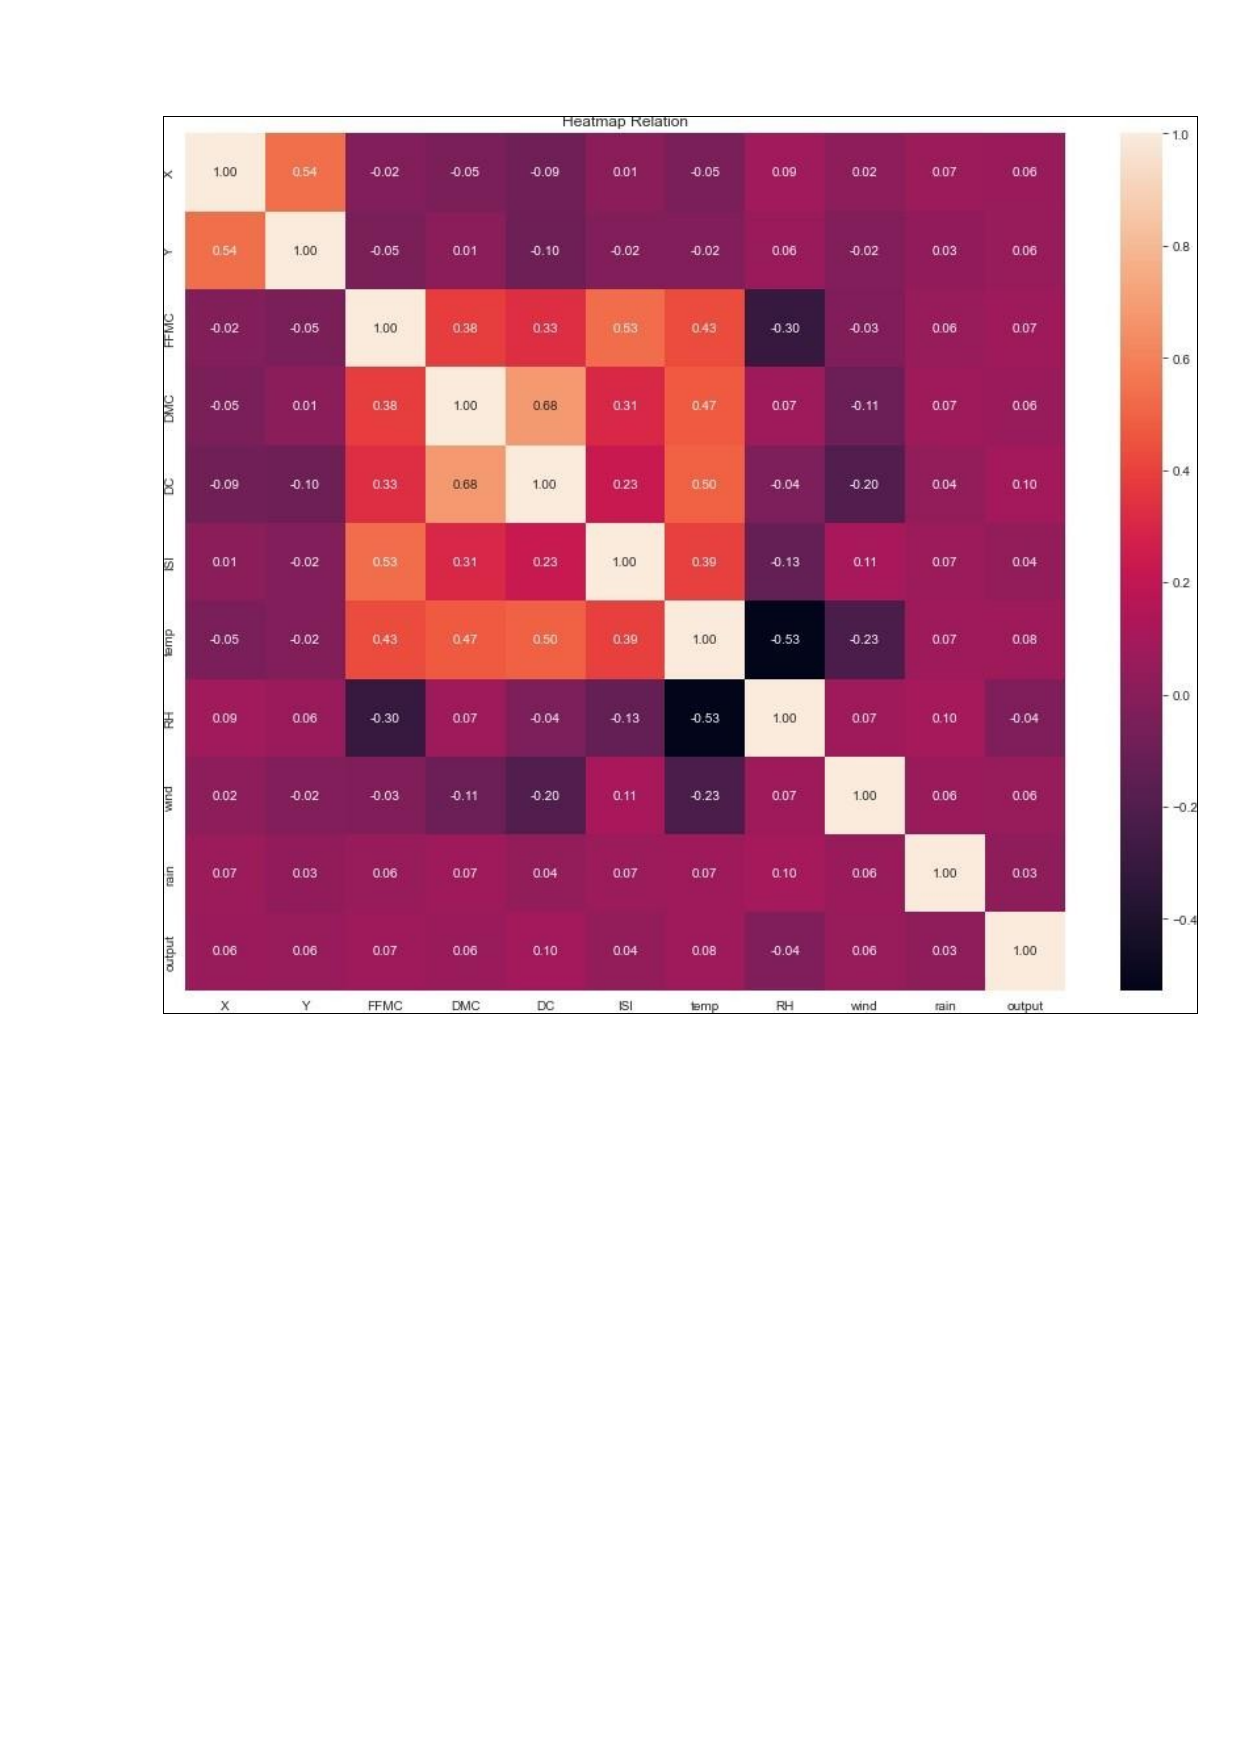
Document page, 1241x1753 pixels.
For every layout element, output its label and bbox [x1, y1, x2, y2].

picture [164, 117, 1197, 1013]
